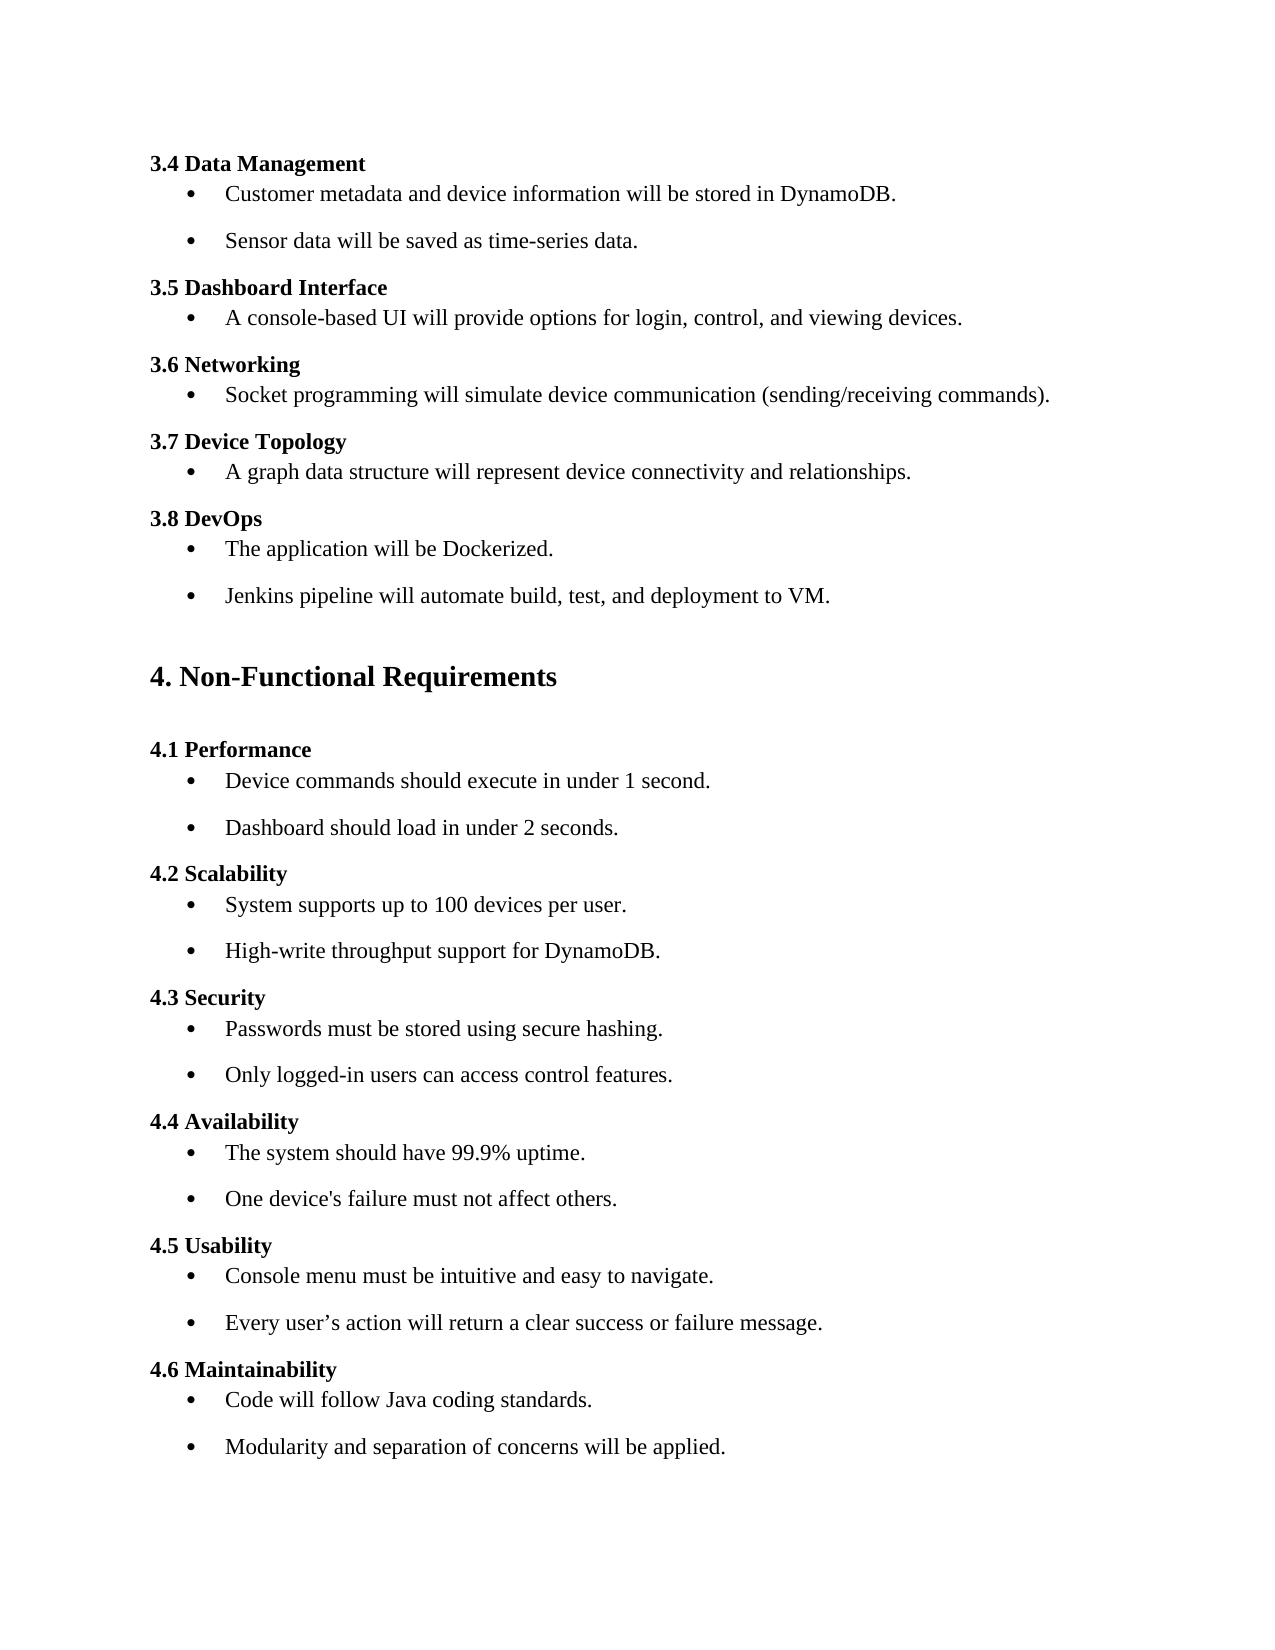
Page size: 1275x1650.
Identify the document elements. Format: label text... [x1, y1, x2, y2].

list Socket programming will simulate device communication (sending/receiving commands). [187, 381, 1125, 408]
text 4.3 Security [150, 984, 1125, 1011]
list The application will be Dockerized. [187, 535, 1125, 562]
list Console menu must be intuitive and easy to navigate. [187, 1262, 1125, 1289]
list Passwords must be stored using secure hashing. [187, 1014, 1125, 1041]
text 4.2 Scalability [150, 860, 1125, 887]
text 3.7 Device Topology [150, 428, 1125, 454]
list A graph data structure will represent device connectivity and relationships. [187, 458, 1125, 485]
text 3.8 DevOps [150, 505, 1125, 532]
list Device commands should execute in under 1 second. [187, 767, 1125, 793]
list Modularity and separation of concerns will be applied. [187, 1433, 1125, 1460]
list Every user’s action will return a clear success or failure message. [187, 1309, 1125, 1336]
list A console-based UI will provide options for login, control, and viewing devices. [187, 304, 1125, 331]
text 4.6 Maintainability [150, 1356, 1125, 1383]
list One device's failure must not affect others. [187, 1185, 1125, 1212]
list The system should have 99.9% uptime. [187, 1138, 1125, 1165]
list Code will follow Java coding standards. [187, 1386, 1125, 1413]
list High-write throughput support for DynamoDB. [187, 937, 1125, 964]
text 3.6 Networking [150, 351, 1125, 377]
list System supports up to 100 devices per user. [187, 891, 1125, 917]
list Dashboard should load in under 2 seconds. [187, 813, 1125, 840]
list Customer metadata and device information will be stored in DynamoDB. [187, 180, 1125, 207]
text 4.5 Usability [150, 1232, 1125, 1259]
text 4.1 Performance [150, 736, 1125, 763]
text 3.4 Data Management [150, 150, 1125, 176]
text 4. Non-Functional Requirements [150, 659, 1125, 693]
text 3.5 Dashboard Interface [150, 274, 1125, 300]
list Only logged-in users can access control features. [187, 1061, 1125, 1088]
list Sensor data will be saved as time-series data. [187, 227, 1125, 253]
text 4.4 Availability [150, 1108, 1125, 1135]
list Jenkins pipeline will automate build, test, and deployment to VM. [187, 582, 1125, 609]
